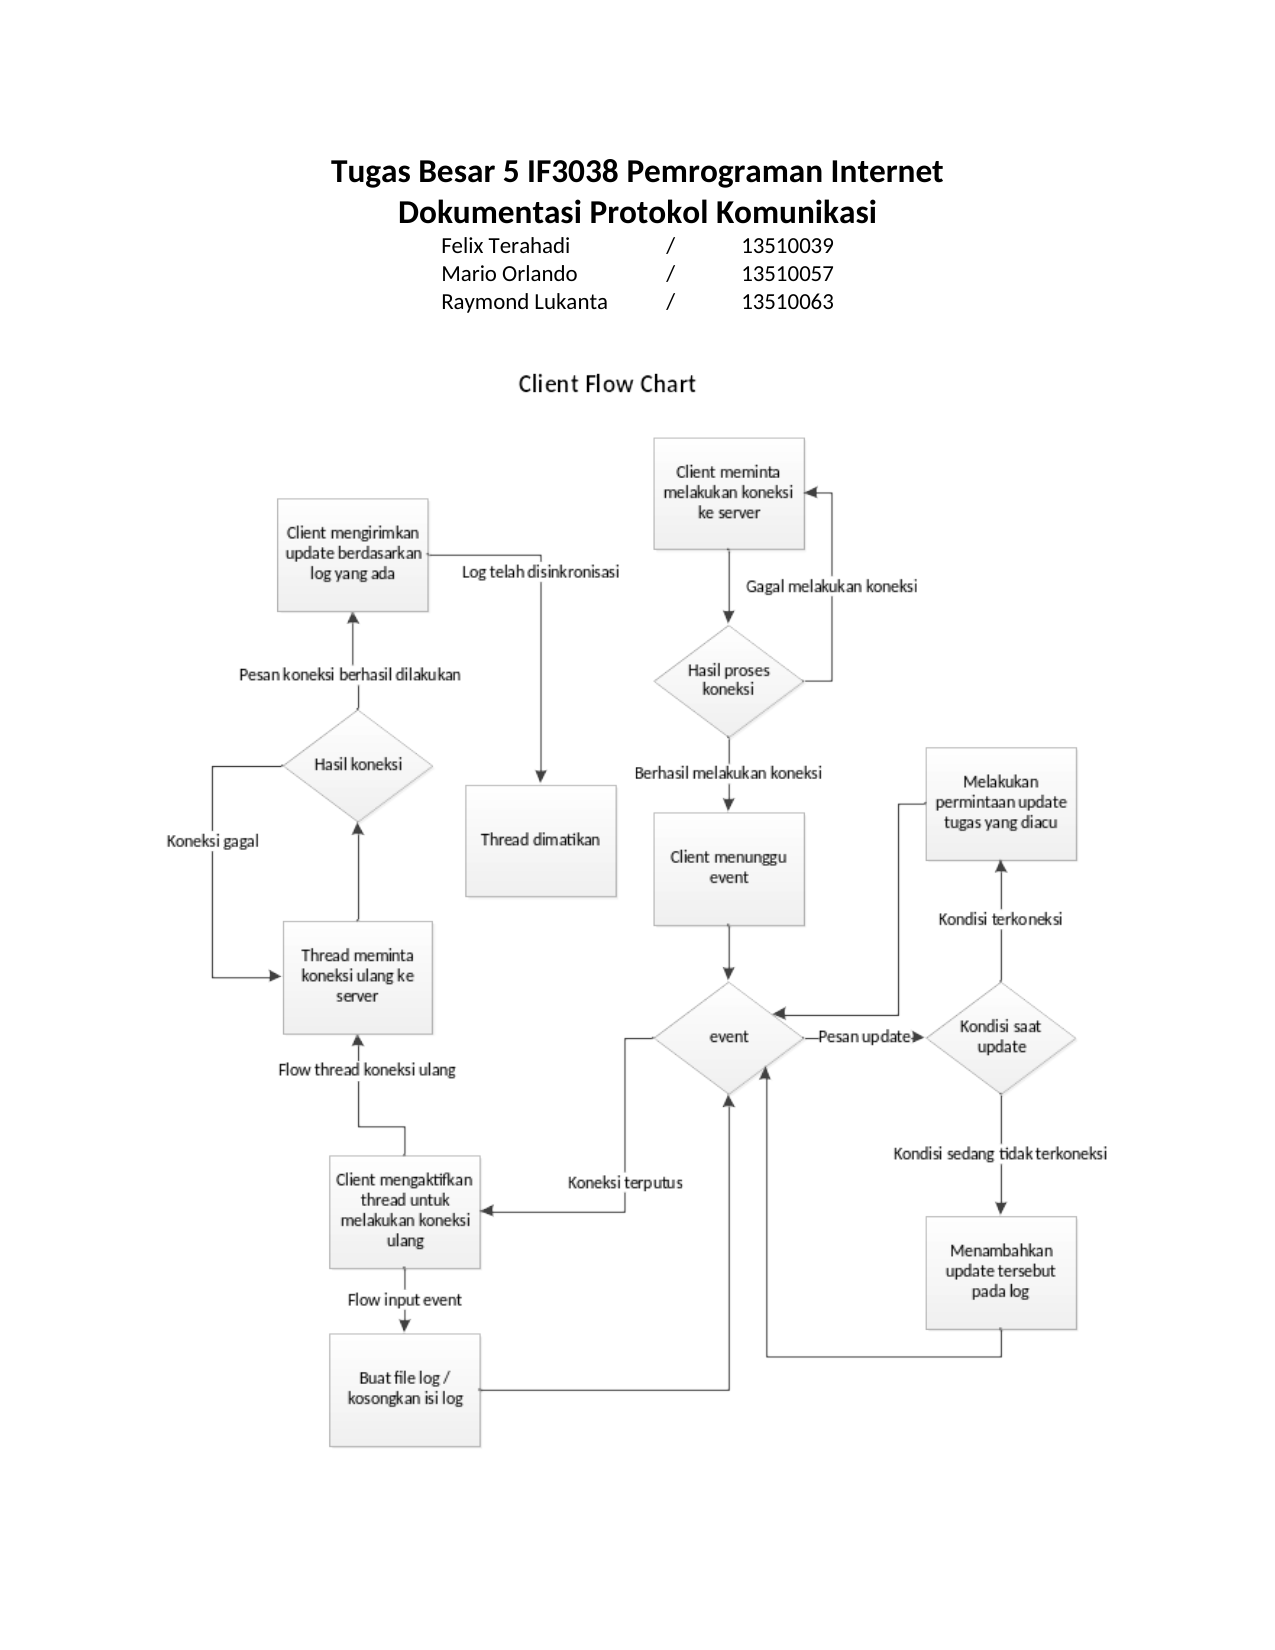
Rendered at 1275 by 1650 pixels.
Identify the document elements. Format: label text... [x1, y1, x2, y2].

text Mario Orlando / 13510057 [150, 259, 1125, 287]
text Raymond Lukanta / 13510063 [150, 287, 1125, 316]
text Tugas Besar 5 IF3038 Pemrograman Internet [150, 150, 1125, 191]
text Dokumentasi Protokol Komunikasi [150, 191, 1125, 231]
text Felix Terahadi / 13510039 [150, 231, 1125, 259]
